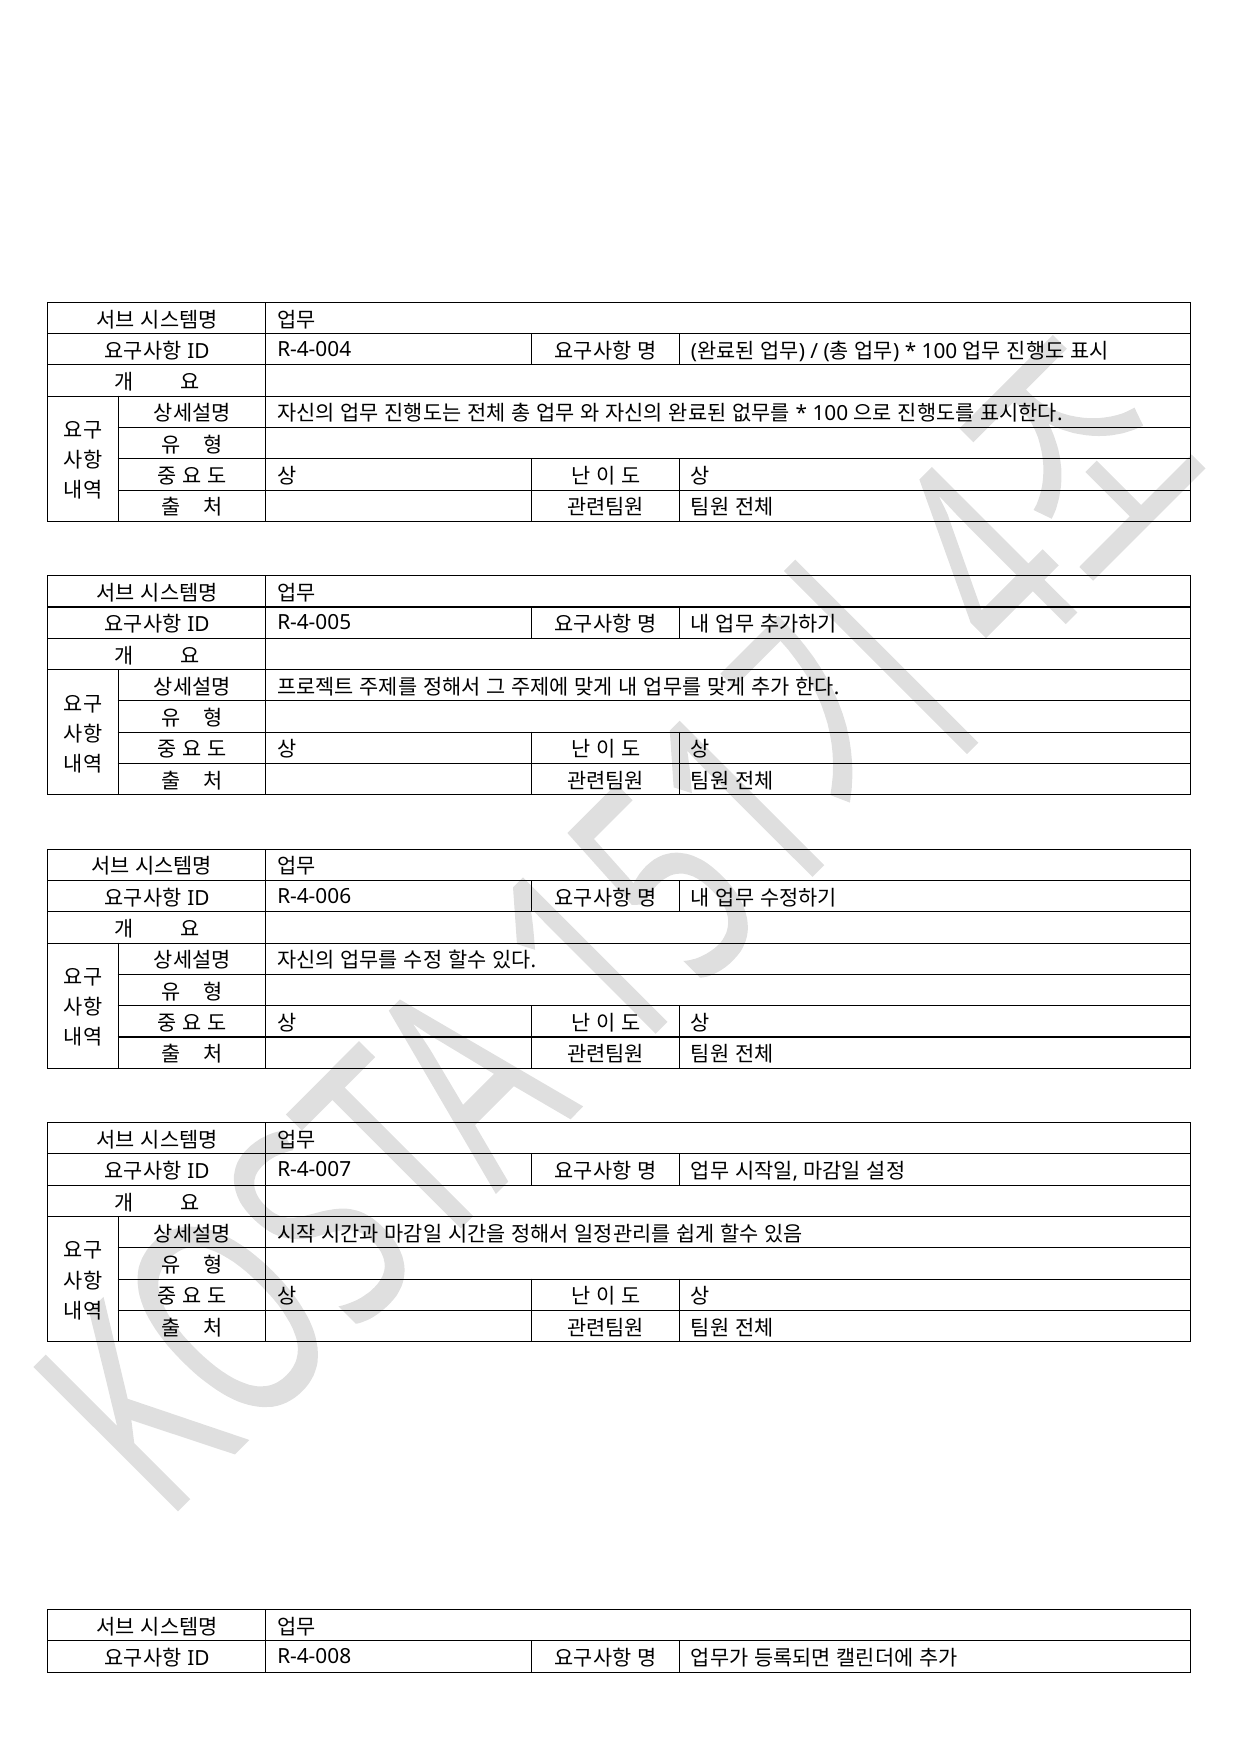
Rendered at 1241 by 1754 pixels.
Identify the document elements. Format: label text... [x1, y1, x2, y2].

table_cell 유 형 [119, 1248, 265, 1278]
table_cell 중 요 도 [119, 459, 265, 489]
table_cell [266, 975, 1190, 1005]
table_cell 유 형 [119, 701, 265, 732]
table_cell 출 처 [119, 1311, 265, 1341]
table_cell 중 요 도 [119, 1006, 265, 1036]
table_cell [266, 1311, 531, 1341]
table_cell 관련팀원 [532, 1311, 679, 1341]
table_cell 상 [266, 733, 531, 763]
table_cell [266, 365, 1190, 396]
table_cell 중 요 도 [119, 733, 265, 763]
table_header 업무 [266, 1123, 1190, 1153]
table_cell 상 [266, 1006, 531, 1036]
table_cell [266, 912, 1190, 942]
table_cell 요구사항 명 [532, 608, 679, 638]
table_cell (완료된 업무) / (총 업무) * 100 업무 진행도 표시 [680, 334, 1190, 364]
table_cell 요구사항 ID [48, 1154, 265, 1185]
table_cell 상세설명 [119, 670, 265, 700]
table_cell 유 형 [119, 975, 265, 1005]
table_cell [266, 764, 531, 794]
table_cell 팀원 전체 [680, 491, 1190, 521]
table_cell 상 [680, 733, 1190, 763]
table_header 서브 시스템명 [48, 850, 265, 880]
table_cell 중 요 도 [119, 1280, 265, 1310]
table_cell [266, 1038, 531, 1068]
table_header 서브 시스템명 [48, 576, 265, 606]
table_cell 요구사항내역 [48, 944, 118, 1068]
table_cell 요구사항 명 [532, 1154, 679, 1185]
table_cell 출 처 [119, 491, 265, 521]
table_cell 관련팀원 [532, 491, 679, 521]
table_cell R-4-007 [266, 1154, 531, 1185]
table_cell 출 처 [119, 764, 265, 794]
table_cell 상 [680, 1280, 1190, 1310]
table_cell 상 [266, 459, 531, 489]
table_header 서브 시스템명 [48, 1610, 265, 1640]
table_cell 업무 시작일, 마감일 설정 [680, 1154, 1190, 1185]
table_cell 개 요 [48, 1186, 265, 1216]
table_cell 상 [266, 1280, 531, 1310]
table_cell 프로젝트 주제를 정해서 그 주제에 맞게 내 업무를 맞게 추가 한다. [266, 670, 1190, 700]
table_cell 시작 시간과 마감일 시간을 정해서 일정관리를 쉽게 할수 있음 [266, 1217, 1190, 1247]
table_cell 팀원 전체 [680, 764, 1190, 794]
table_cell [266, 701, 1190, 732]
table_cell 업무가 등록되면 캘린더에 추가 [680, 1641, 1190, 1672]
table_header 서브 시스템명 [48, 1123, 265, 1153]
table_cell 개 요 [48, 365, 265, 396]
table_header 업무 [266, 303, 1190, 333]
table_cell R-4-005 [266, 608, 531, 638]
table_cell 요구사항내역 [48, 1217, 118, 1341]
table_cell [266, 1248, 1190, 1278]
table_cell R-4-006 [266, 881, 531, 911]
table_cell 난 이 도 [532, 1280, 679, 1310]
table_cell 요구사항 ID [48, 608, 265, 638]
table_cell 팀원 전체 [680, 1311, 1190, 1341]
table_cell R-4-008 [266, 1641, 531, 1672]
table_cell 요구사항 ID [48, 881, 265, 911]
table_cell 관련팀원 [532, 1038, 679, 1068]
table_cell 난 이 도 [532, 1006, 679, 1036]
table_cell 상 [680, 1006, 1190, 1036]
table_header 업무 [266, 576, 1190, 606]
table_cell 상세설명 [119, 397, 265, 427]
table_cell 자신의 업무를 수정 할수 있다. [266, 944, 1190, 974]
table_cell 요구사항 명 [532, 1641, 679, 1672]
table_cell 상세설명 [119, 1217, 265, 1247]
table_cell [266, 491, 531, 521]
table_cell 팀원 전체 [680, 1038, 1190, 1068]
table_cell 관련팀원 [532, 764, 679, 794]
table_cell 요구사항 ID [48, 1641, 265, 1672]
table_cell 요구사항내역 [48, 397, 118, 521]
table_header 서브 시스템명 [48, 303, 265, 333]
table_cell 내 업무 추가하기 [680, 608, 1190, 638]
table_header 업무 [266, 1610, 1190, 1640]
table_cell 개 요 [48, 639, 265, 669]
table_cell 내 업무 수정하기 [680, 881, 1190, 911]
table_cell 난 이 도 [532, 733, 679, 763]
table_cell 개 요 [48, 912, 265, 942]
table_cell R-4-004 [266, 334, 531, 364]
table_cell 상세설명 [119, 944, 265, 974]
table_cell [266, 1186, 1190, 1216]
table_cell 요구사항 ID [48, 334, 265, 364]
table_cell 요구사항 명 [532, 881, 679, 911]
table_cell [266, 428, 1190, 458]
table_cell 요구사항내역 [48, 670, 118, 794]
table_cell 상 [680, 459, 1190, 489]
table_cell 요구사항 명 [532, 334, 679, 364]
table_cell 자신의 업무 진행도는 전체 총 업무 와 자신의 완료된 없무를 * 100 으로 진행도를 표시한다. [266, 397, 1190, 427]
table_cell [266, 639, 1190, 669]
table_cell 난 이 도 [532, 459, 679, 489]
table_header 업무 [266, 850, 1190, 880]
table_cell 유 형 [119, 428, 265, 458]
table_cell 출 처 [119, 1038, 265, 1068]
